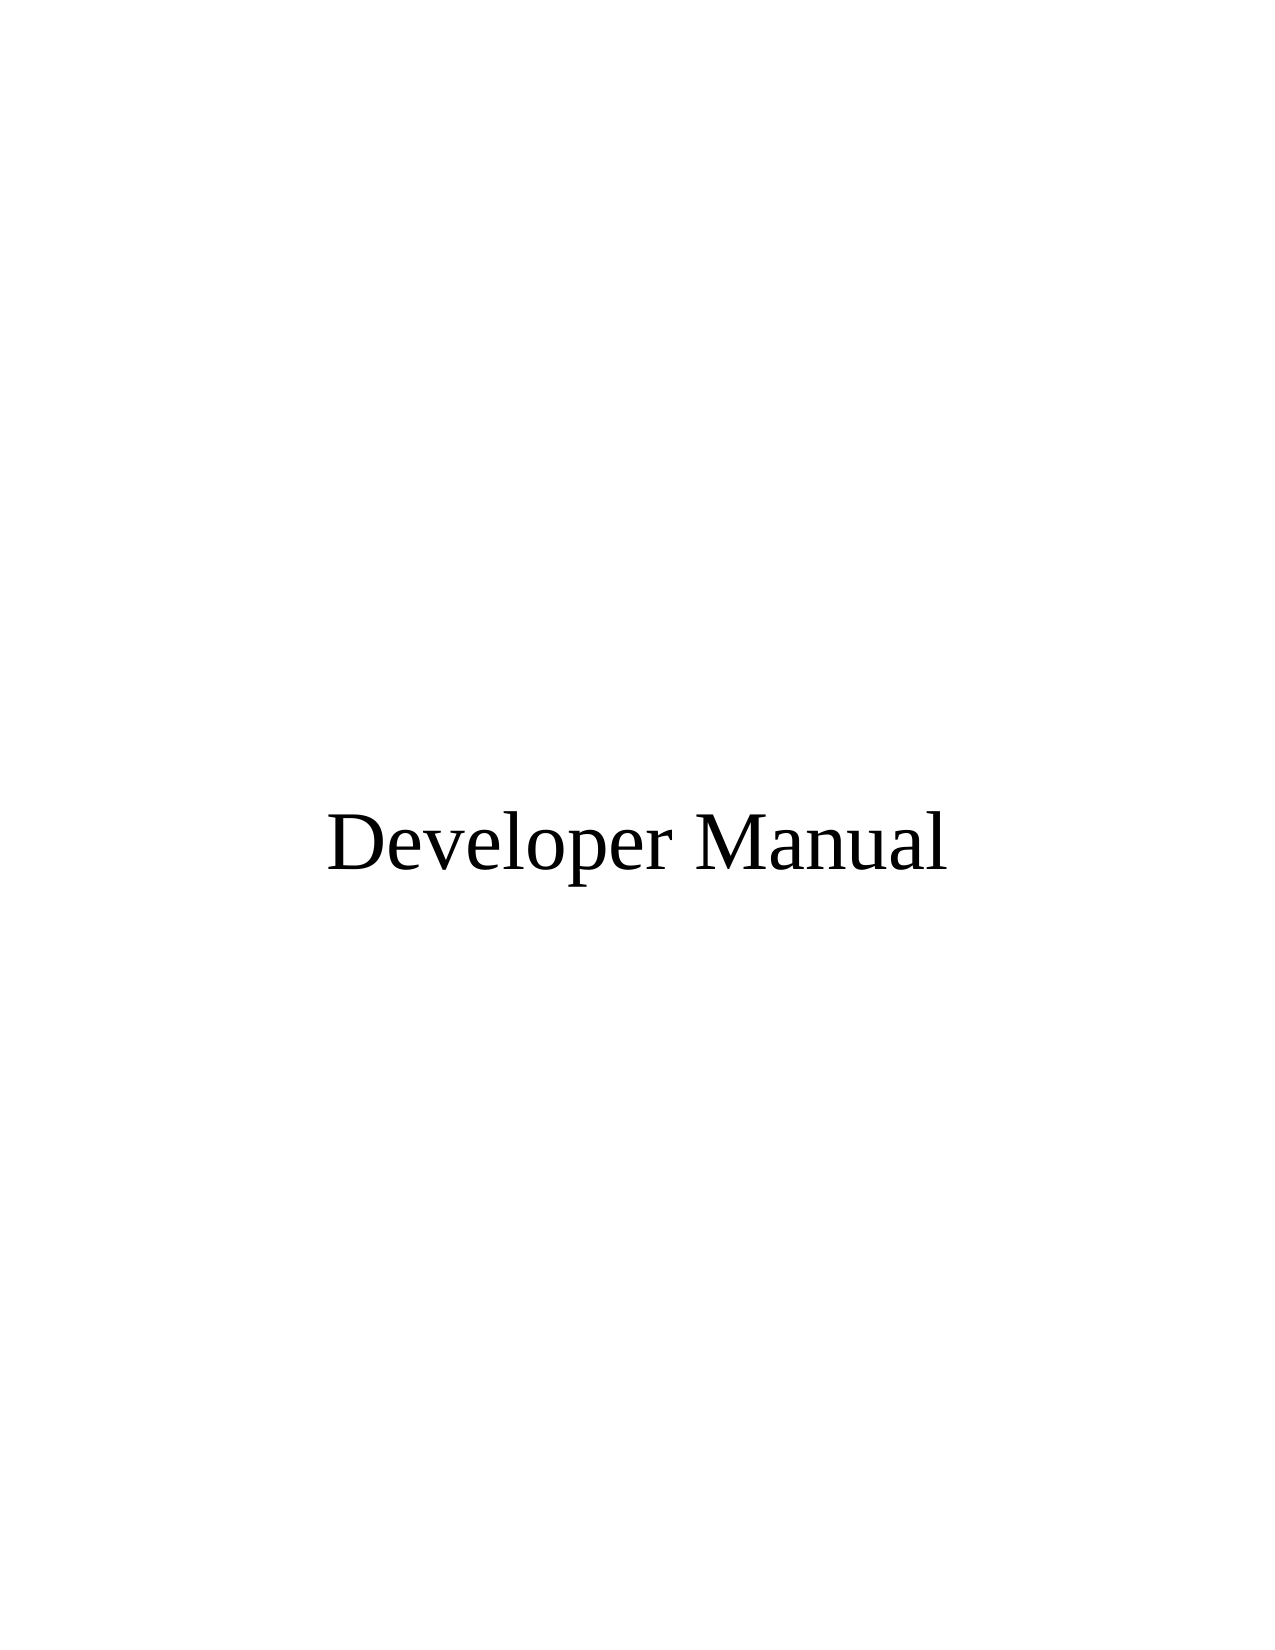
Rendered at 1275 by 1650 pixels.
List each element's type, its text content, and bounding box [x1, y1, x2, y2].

text Developer Manual [150, 791, 1125, 887]
